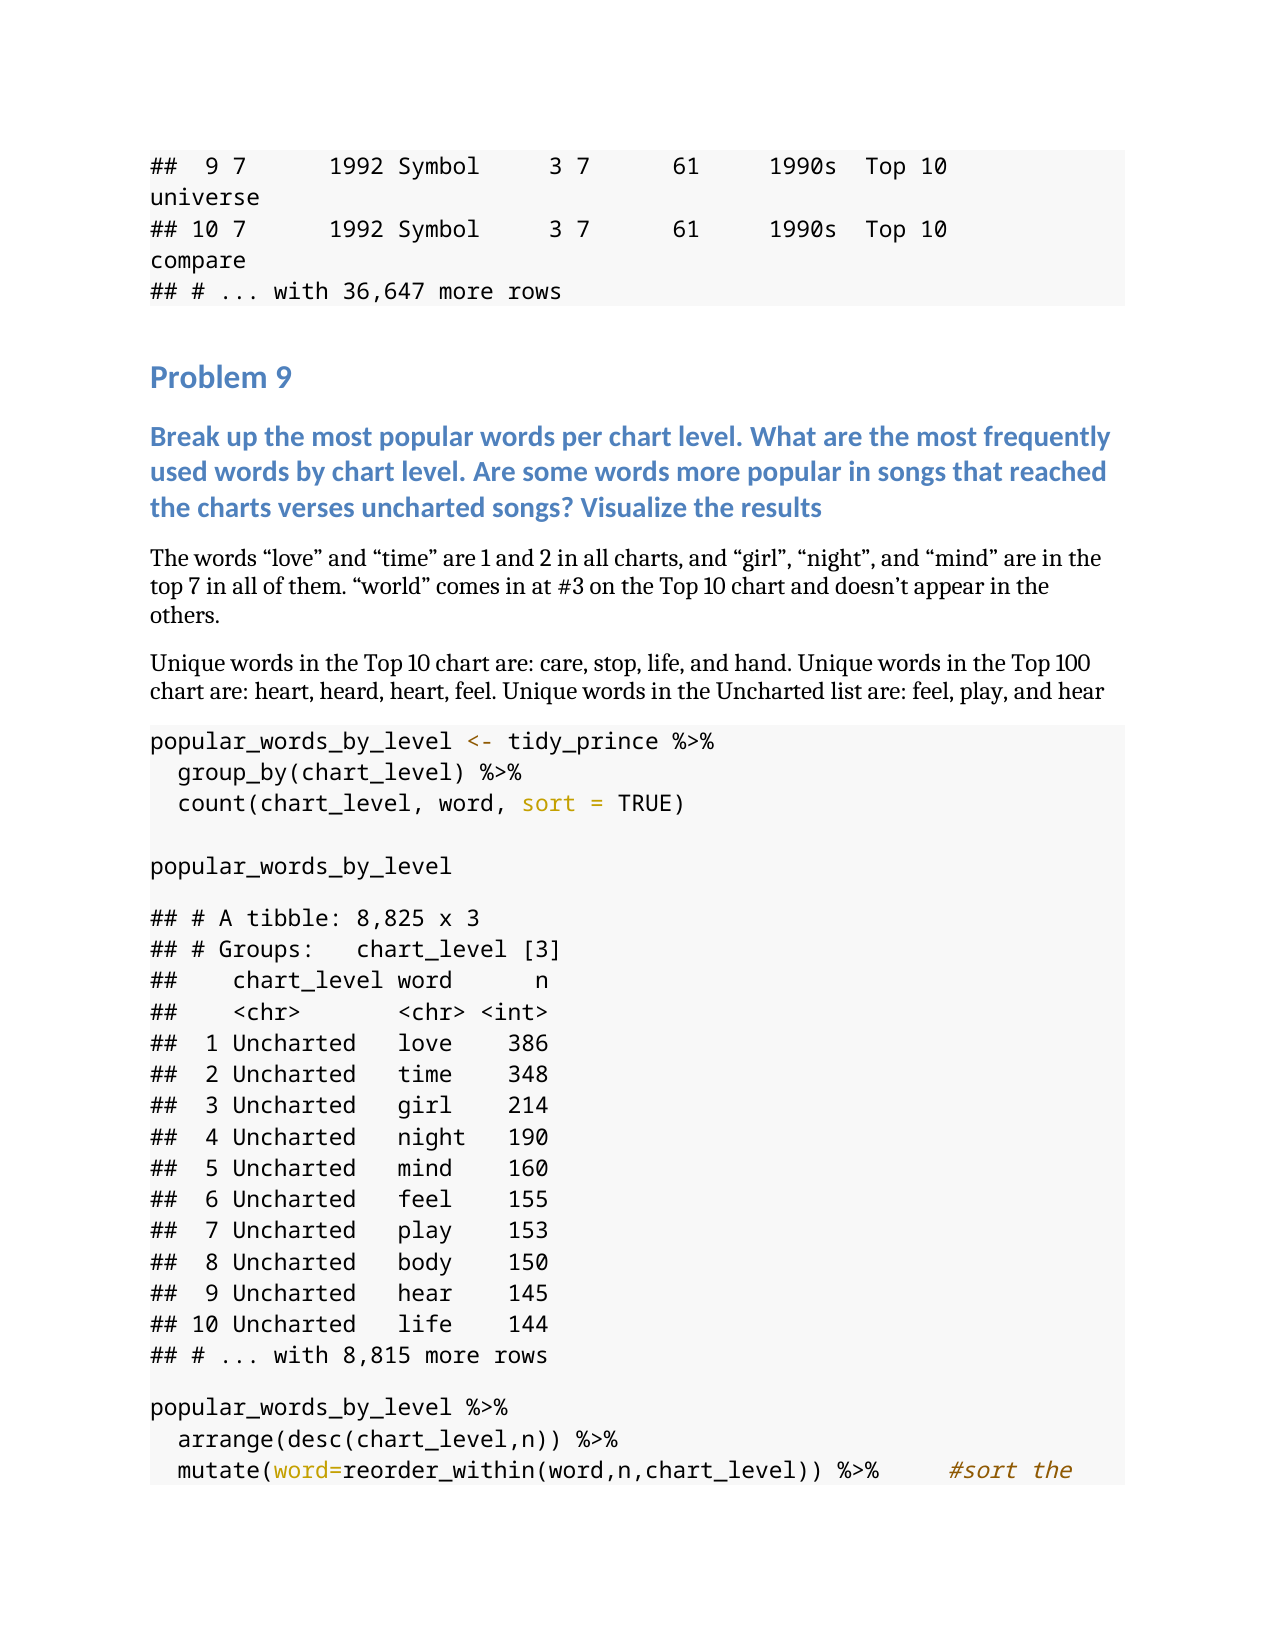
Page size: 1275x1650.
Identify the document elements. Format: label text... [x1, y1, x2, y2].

text The words “love” and “time” are 1 and 2 in all charts, and “girl”, “night”, and “mind” are in the top 7 in all of them. “world” comes in at #3 on the Top 10 chart and doesn’t appear in the others. [150, 543, 1125, 630]
text popular_words_by_level <- tidy_prince %>% group_by(chart_level) %>% count(chart_level, word, sort = TRUE) popular_words_by_level [150, 725, 1125, 881]
text ## # A tibble: 8,825 x 3 ## # Groups: chart_level [3] ## chart_level word n ## <chr> <chr> <int> ## 1 Uncharted love 386 ## 2 Uncharted time 348 ## 3 Uncharted girl 214 ## 4 Uncharted night 190 ## 5 Uncharted mind 160 ## 6 Uncharted feel 155 ## 7 Uncharted play 153 ## 8 Uncharted body 150 ## 9 Uncharted hear 145 ## 10 Uncharted life 144 ## # ... with 8,815 more rows [150, 902, 1125, 1371]
subtitle Break up the most popular words per chart level. What are the most frequently used words by chart level. Are some words more popular in songs that reached the charts verses uncharted songs? Visualize the results [150, 418, 1125, 525]
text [150, 150, 1125, 306]
text Unique words in the Top 10 chart are: care, stop, life, and hand. Unique words in the Top 100 chart are: heart, heard, heart, feel. Unique words in the Uncharted list are: feel, play, and hear [150, 648, 1125, 706]
subtitle Problem 9 [150, 356, 1125, 397]
